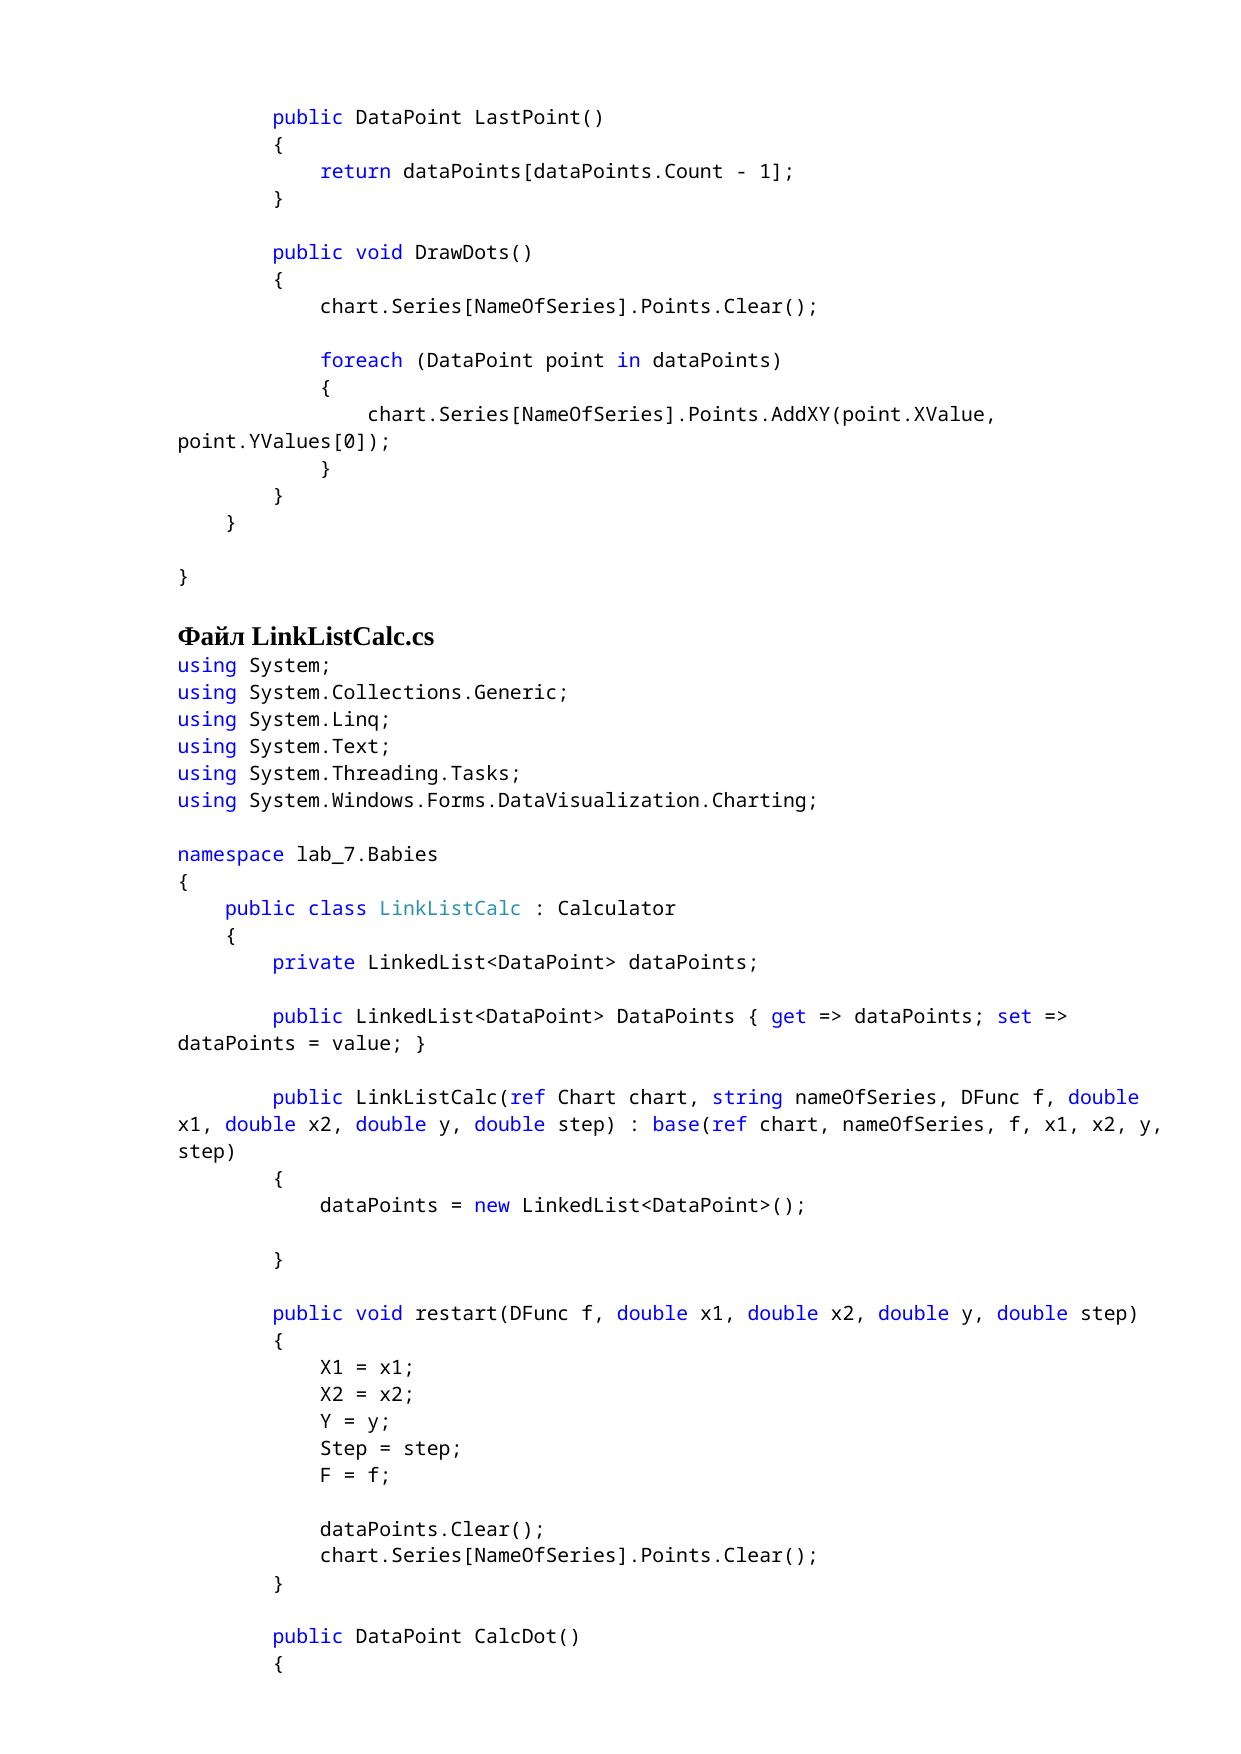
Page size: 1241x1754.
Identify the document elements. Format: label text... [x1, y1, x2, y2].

text using System.Text; [177, 732, 1181, 759]
text } [177, 184, 1181, 211]
text return dataPoints[dataPoints.Count - 1]; [177, 157, 1181, 184]
text using System.Threading.Tasks; [177, 759, 1181, 786]
text public LinkedList<DataPoint> DataPoints { get => dataPoints; set => dataPoints = value; } [177, 1002, 1181, 1056]
text { [177, 867, 1181, 894]
text { [177, 373, 1181, 400]
text dataPoints = new LinkedList<DataPoint>(); [177, 1191, 1181, 1218]
text public void restart(DFunc f, double x1, double x2, double y, double step) [177, 1299, 1181, 1326]
text foreach (DataPoint point in dataPoints) [177, 346, 1181, 373]
text X1 = x1; [177, 1353, 1181, 1380]
text using System.Windows.Forms.DataVisualization.Charting; [177, 786, 1181, 813]
text public LinkListCalc(ref Chart chart, string nameOfSeries, DFunc f, double x1, double x2, double y, double step) : base(ref chart, nameOfSeries, f, x1, x2, y, step) [177, 1083, 1181, 1164]
text } [177, 1569, 1181, 1596]
text dataPoints.Clear(); [177, 1515, 1181, 1542]
text Step = step; [177, 1434, 1181, 1461]
text F = f; [177, 1461, 1181, 1488]
text using System; [177, 651, 1181, 678]
text { [177, 1164, 1181, 1191]
text } [177, 508, 1181, 535]
text using System.Linq; [177, 705, 1181, 732]
text chart.Series[NameOfSeries].Points.AddXY(point.XValue, point.YValues[0]); [177, 400, 1181, 454]
text namespace lab_7.Babies [177, 840, 1181, 867]
text } [177, 454, 1181, 481]
text } [177, 562, 1181, 589]
text X2 = x2; [177, 1380, 1181, 1407]
text } [177, 481, 1181, 508]
text public void DrawDots() [177, 238, 1181, 265]
text Файл LinkListCalc.cs [177, 620, 1181, 651]
text chart.Series[NameOfSeries].Points.Clear(); [177, 292, 1181, 319]
text { [177, 131, 1181, 157]
text public DataPoint LastPoint() [177, 103, 1181, 131]
text Y = y; [177, 1407, 1181, 1434]
text using System.Collections.Generic; [177, 678, 1181, 705]
text { [177, 921, 1181, 948]
text private LinkedList<DataPoint> dataPoints; [177, 948, 1181, 975]
text public DataPoint CalcDot() [177, 1623, 1181, 1650]
text { [177, 1326, 1181, 1353]
text } [177, 1245, 1181, 1272]
text { [177, 265, 1181, 292]
text chart.Series[NameOfSeries].Points.Clear(); [177, 1542, 1181, 1569]
text { [177, 1650, 1181, 1677]
text public class LinkListCalc : Calculator [177, 894, 1181, 921]
